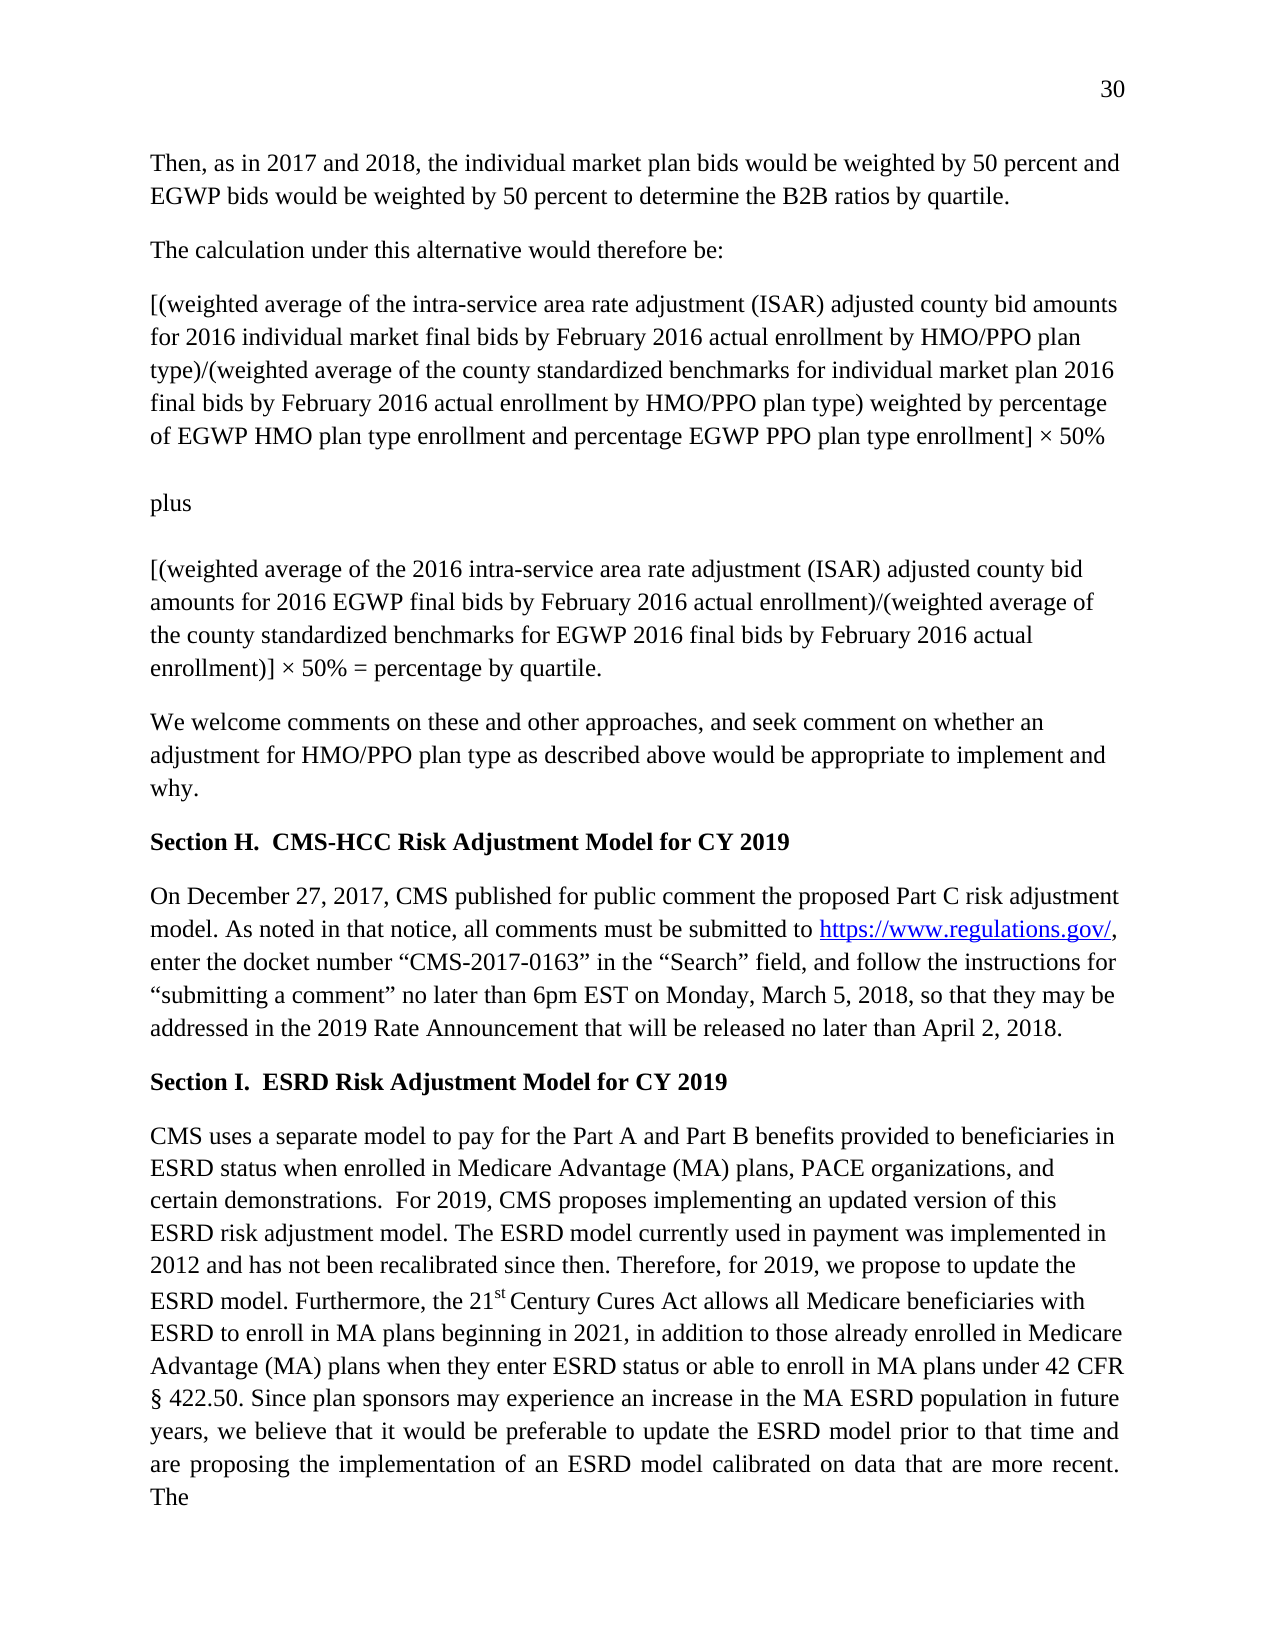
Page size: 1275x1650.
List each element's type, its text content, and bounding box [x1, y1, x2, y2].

text plus [150, 488, 1137, 516]
text On December 27, 2017, CMS published for public comment the proposed Part C risk adjustment model. As noted in that notice, all comments must be submitted to https://www.regulations.gov/, enter the docket number “CMS-2017-0163” in the “Search” field, and follow the instructions for “submitting a comment” no later than 6pm EST on Monday, March 5, 2018, so that they may be addressed in the 2019 Rate Announcement that will be released no later than April 2, 2018. [150, 881, 1137, 1042]
text § 422.50. Since plan sponsors may experience an increase in the MA ESRD population in future years, we believe that it would be preferable to update the ESRD model prior to that time and are proposing the implementation of an ESRD model calibrated on data that are more recent. The [150, 1383, 1121, 1511]
text The calculation under this alternative would therefore be: [150, 236, 1137, 264]
text Then, as in 2017 and 2018, the individual market plan bids would be weighted by 50 percent and EGWP bids would be weighted by 50 percent to determine the B2B ratios by quartile. [150, 148, 1137, 210]
text [(weighted average of the intra-service area rate adjustment (ISAR) adjusted county bid amounts for 2016 individual market final bids by February 2016 actual enrollment by HMO/PPO plan type)/(weighted average of the county standardized benchmarks for individual market plan 2016 final bids by February 2016 actual enrollment by HMO/PPO plan type) weighted by percentage of EGWP HMO plan type enrollment and percentage EGWP PPO plan type enrollment] × 50% [150, 289, 1124, 450]
text CMS uses a separate model to pay for the Part A and Part B benefits provided to beneficiaries in ESRD status when enrolled in Medicare Advantage (MA) plans, PACE organizations, and certain demonstrations. For 2019, CMS proposes implementing an updated version of this ESRD risk adjustment model. The ESRD model currently used in payment was implemented in 2012 and has not been recalibrated since then. Therefore, for 2019, we propose to update the ESRD model. Furthermore, the 21st Century Cures Act allows all Medicare beneficiaries with ESRD to enroll in MA plans beginning in 2021, in addition to those already enrolled in Medicare Advantage (MA) plans when they enter ESRD status or able to enroll in MA plans under 42 CFR [150, 1121, 1124, 1379]
text We welcome comments on these and other approaches, and seek comment on whether an adjustment for HMO/PPO plan type as described above would be appropriate to implement and why. [150, 707, 1108, 802]
subtitle Section I. ESRD Risk Adjustment Model for CY 2019 [150, 1067, 1137, 1096]
subtitle Section H. CMS-HCC Risk Adjustment Model for CY 2019 [150, 827, 1137, 856]
text [(weighted average of the 2016 intra-service area rate adjustment (ISAR) adjusted county bid amounts for 2016 EGWP final bids by February 2016 actual enrollment)/(weighted average of the county standardized benchmarks for EGWP 2016 final bids by February 2016 actual enrollment)] × 50% = percentage by quartile. [150, 554, 1113, 681]
